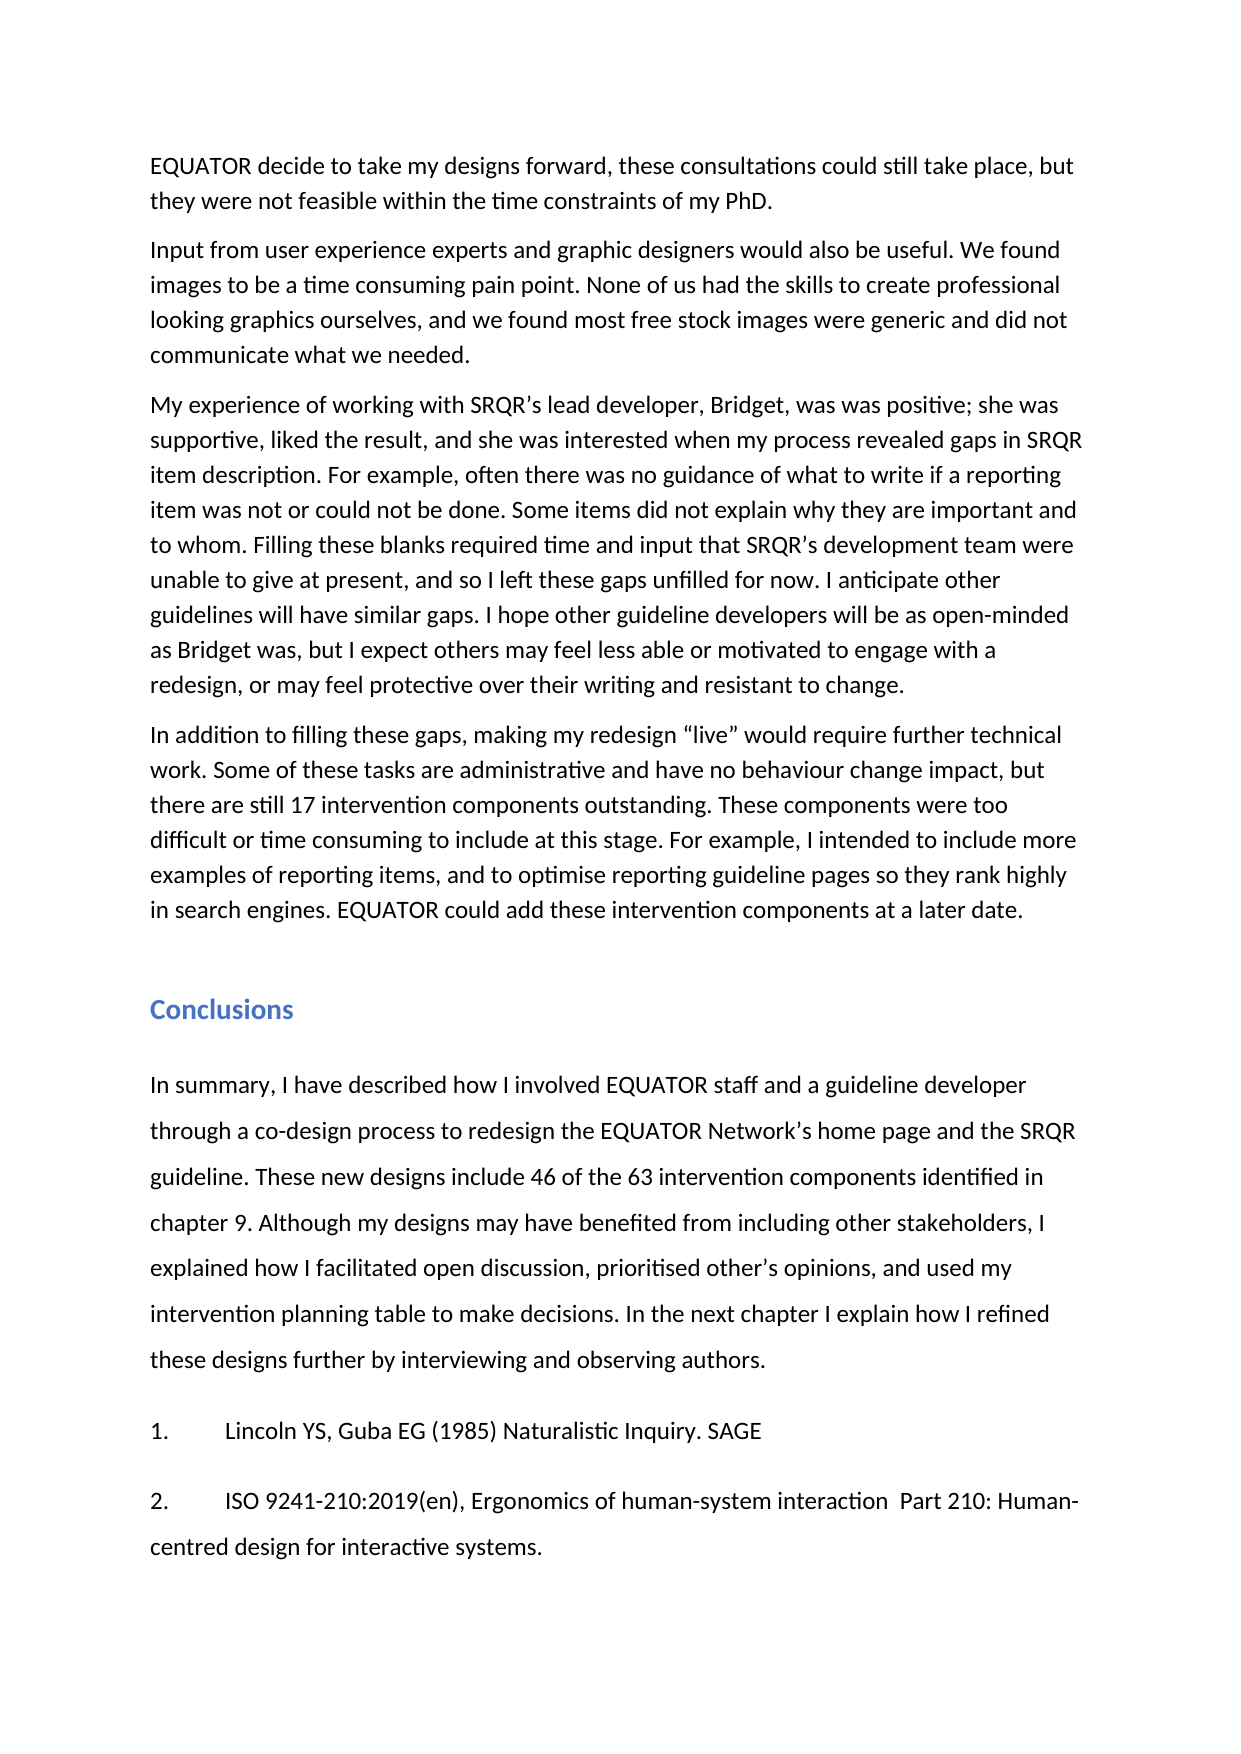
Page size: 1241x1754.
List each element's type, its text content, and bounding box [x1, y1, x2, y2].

subtitle Conclusions [150, 991, 1090, 1027]
text My experience of working with SRQR’s lead developer, Bridget, was was positive; she was supportive, liked the result, and she was interested when my process revealed gaps in SRQR item description. For example, often there was no guidance of what to write if a reporting item was not or could not be done. Some items did not explain why they are important and to whom. Filling these blanks required time and input that SRQR’s development team were unable to give at present, and so I left these gaps unfilled for now. I anticipate other guidelines will have similar gaps. I hope other guideline developers will be as open-minded as Bridget was, but I expect others may feel less able or motivated to engage with a redesign, or may feel protective over their writing and resistant to change. [150, 389, 1090, 700]
text Input from user experience experts and graphic designers would also be useful. We found images to be a time consuming pain point. None of us had the skills to create professional looking graphics ourselves, and we found most free stock images were generic and did not communicate what we needed. [150, 234, 1090, 370]
text In addition to filling these gaps, making my redesign “live” would require further technical work. Some of these tasks are administrative and have no behaviour change impact, but there are still 17 intervention components outstanding. These components were too difficult or time consuming to include at this stage. For example, I intended to include more examples of reporting items, and to optimise reporting guideline pages so they rank highly in search engines. EQUATOR could add these intervention components at a later date. [150, 719, 1090, 924]
